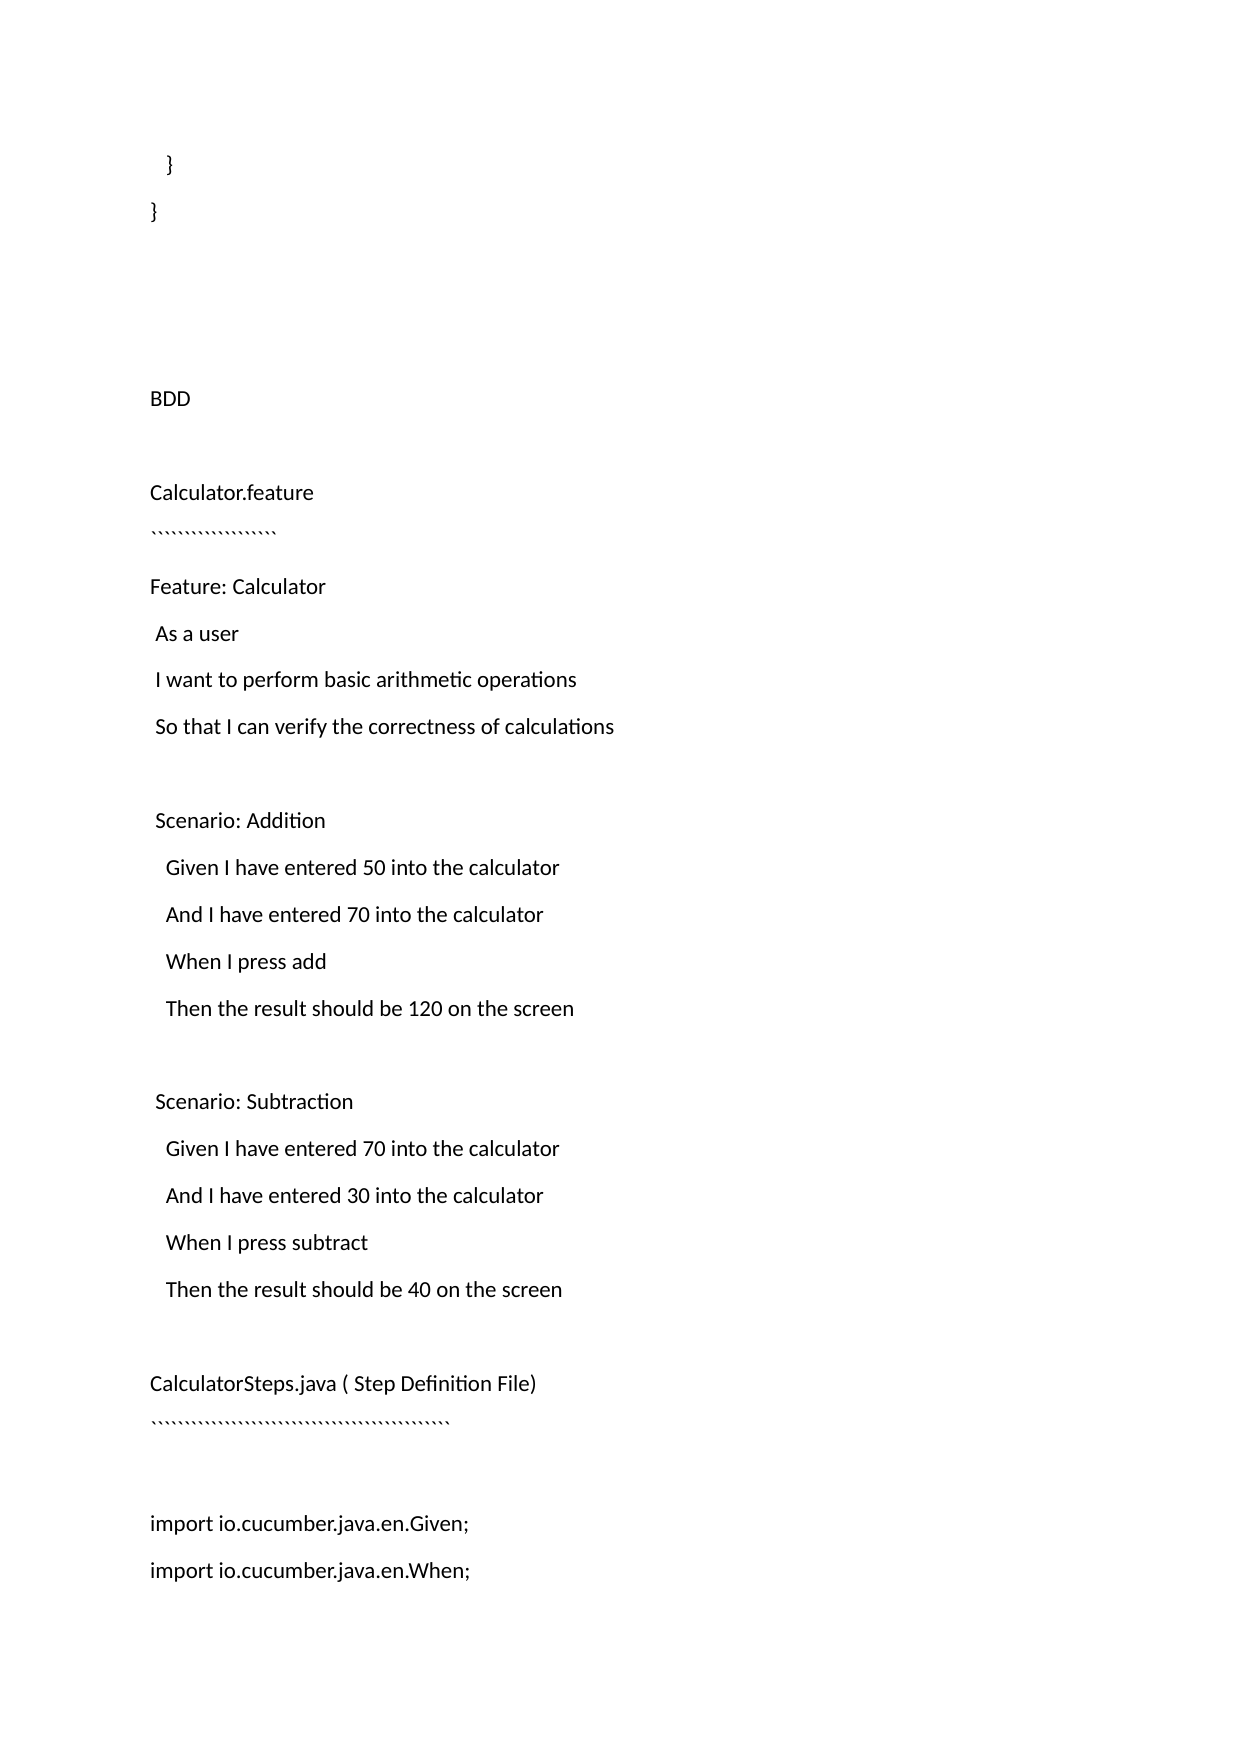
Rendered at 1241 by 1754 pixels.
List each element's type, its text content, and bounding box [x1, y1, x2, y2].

text } [150, 150, 1090, 178]
text Calculator.feature [150, 478, 1090, 506]
text Scenario: Subtraction [150, 1087, 1090, 1116]
text import io.cucumber.java.en.Given; [150, 1509, 1090, 1537]
text CalculatorSteps.java ( Step Definition File) [150, 1369, 1090, 1397]
text } [150, 197, 1090, 225]
text Feature: Calculator [150, 572, 1090, 600]
text When I press subtract [150, 1228, 1090, 1256]
text Then the result should be 40 on the screen [150, 1275, 1090, 1303]
text And I have entered 30 into the calculator [150, 1181, 1090, 1209]
text When I press add [150, 947, 1090, 975]
text Given I have entered 70 into the calculator [150, 1134, 1090, 1162]
text I want to perform basic arithmetic operations [150, 666, 1090, 694]
text As a user [150, 619, 1090, 647]
text Given I have entered 50 into the calculator [150, 853, 1090, 881]
text Then the result should be 120 on the screen [150, 994, 1090, 1022]
text import io.cucumber.java.en.When; [150, 1556, 1090, 1584]
text BDD [150, 384, 1090, 412]
text And I have entered 70 into the calculator [150, 900, 1090, 928]
text ````````````````````````````````````````````` [150, 1416, 1090, 1444]
text Scenario: Addition [150, 806, 1090, 834]
text ``````````````````` [150, 525, 1090, 553]
text So that I can verify the correctness of calculations [150, 712, 1090, 741]
